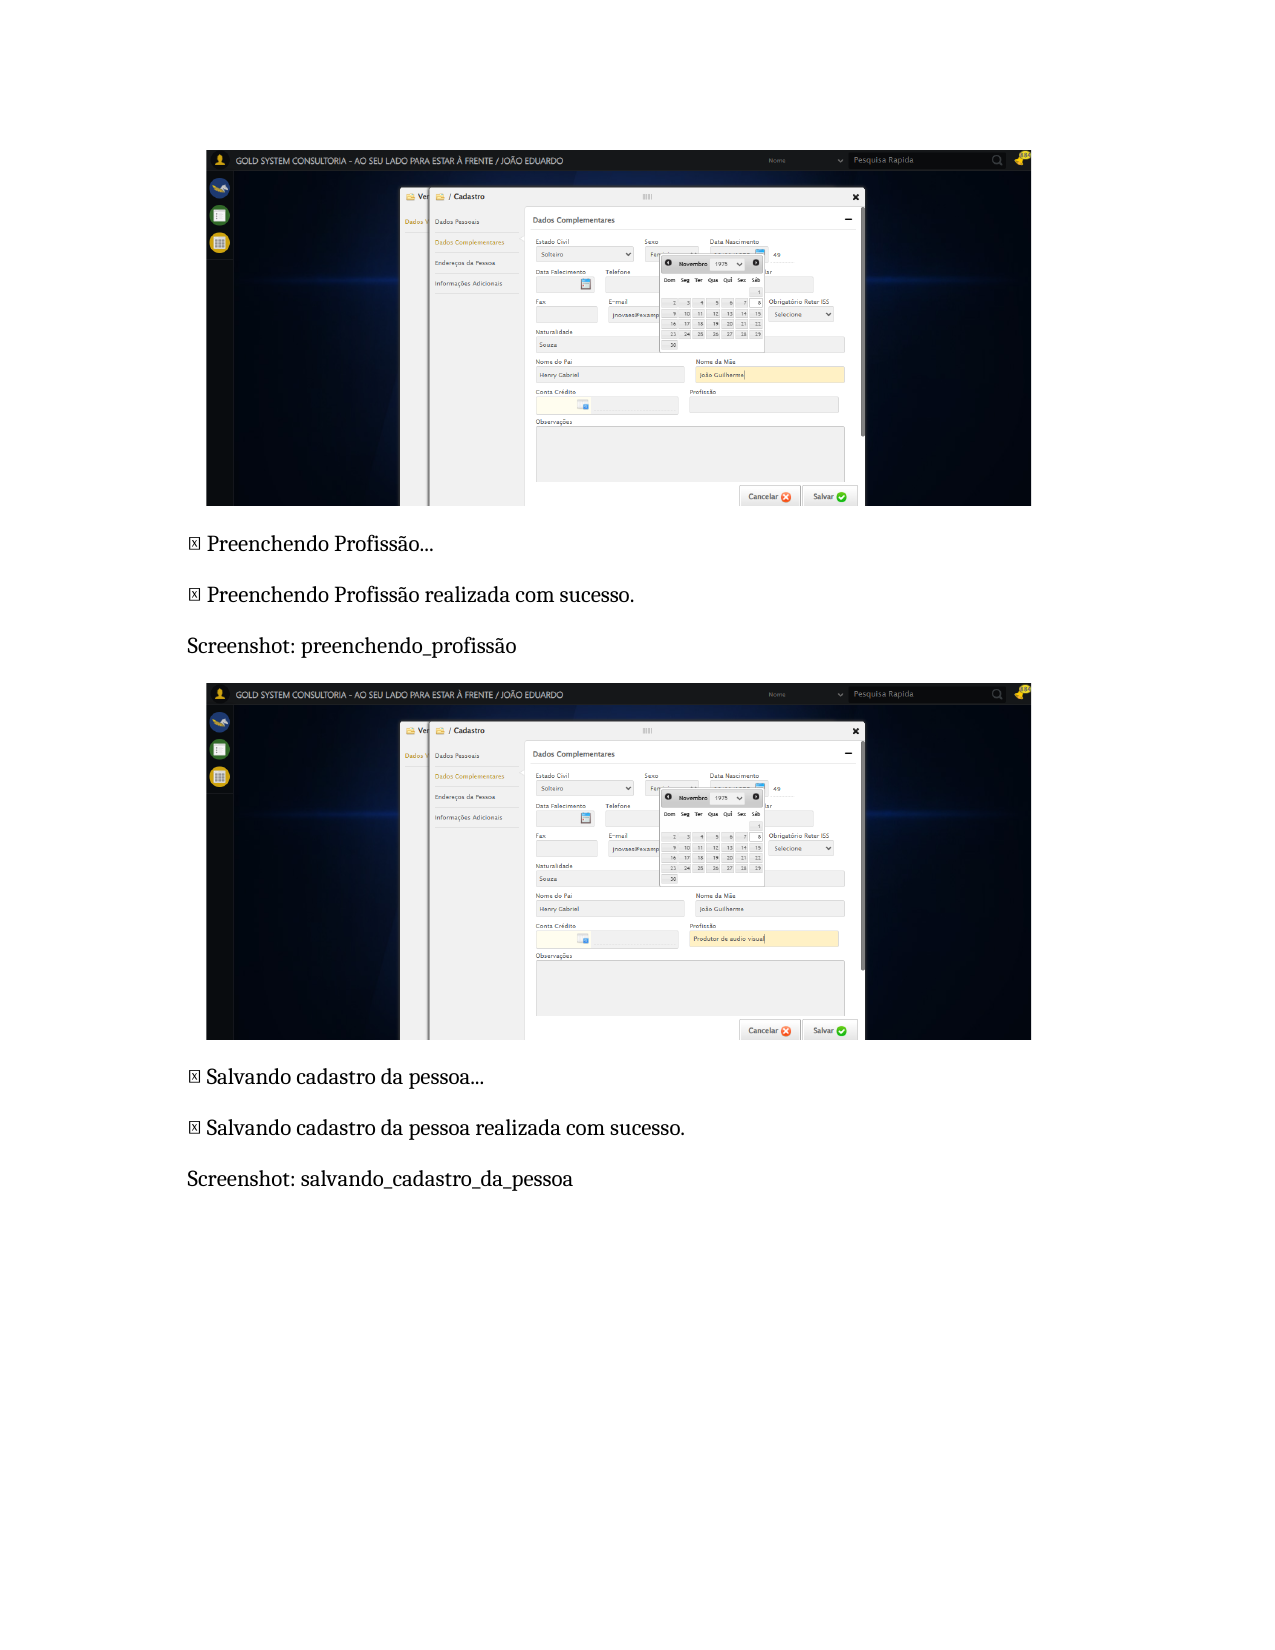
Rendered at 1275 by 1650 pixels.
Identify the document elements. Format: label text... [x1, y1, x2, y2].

text 🔄 Preenchendo Profissão... [187, 530, 1087, 557]
text Screenshot: salvando_cadastro_da_pessoa [187, 1166, 1087, 1192]
picture [206, 683, 1032, 1040]
text ✅ Salvando cadastro da pessoa realizada com sucesso. [187, 1115, 1087, 1141]
text ✅ Preenchendo Profissão realizada com sucesso. [187, 581, 1087, 608]
picture [206, 150, 1032, 506]
text Screenshot: preenchendo_profissão [187, 632, 1087, 659]
text 🔄 Salvando cadastro da pessoa... [187, 1064, 1087, 1090]
